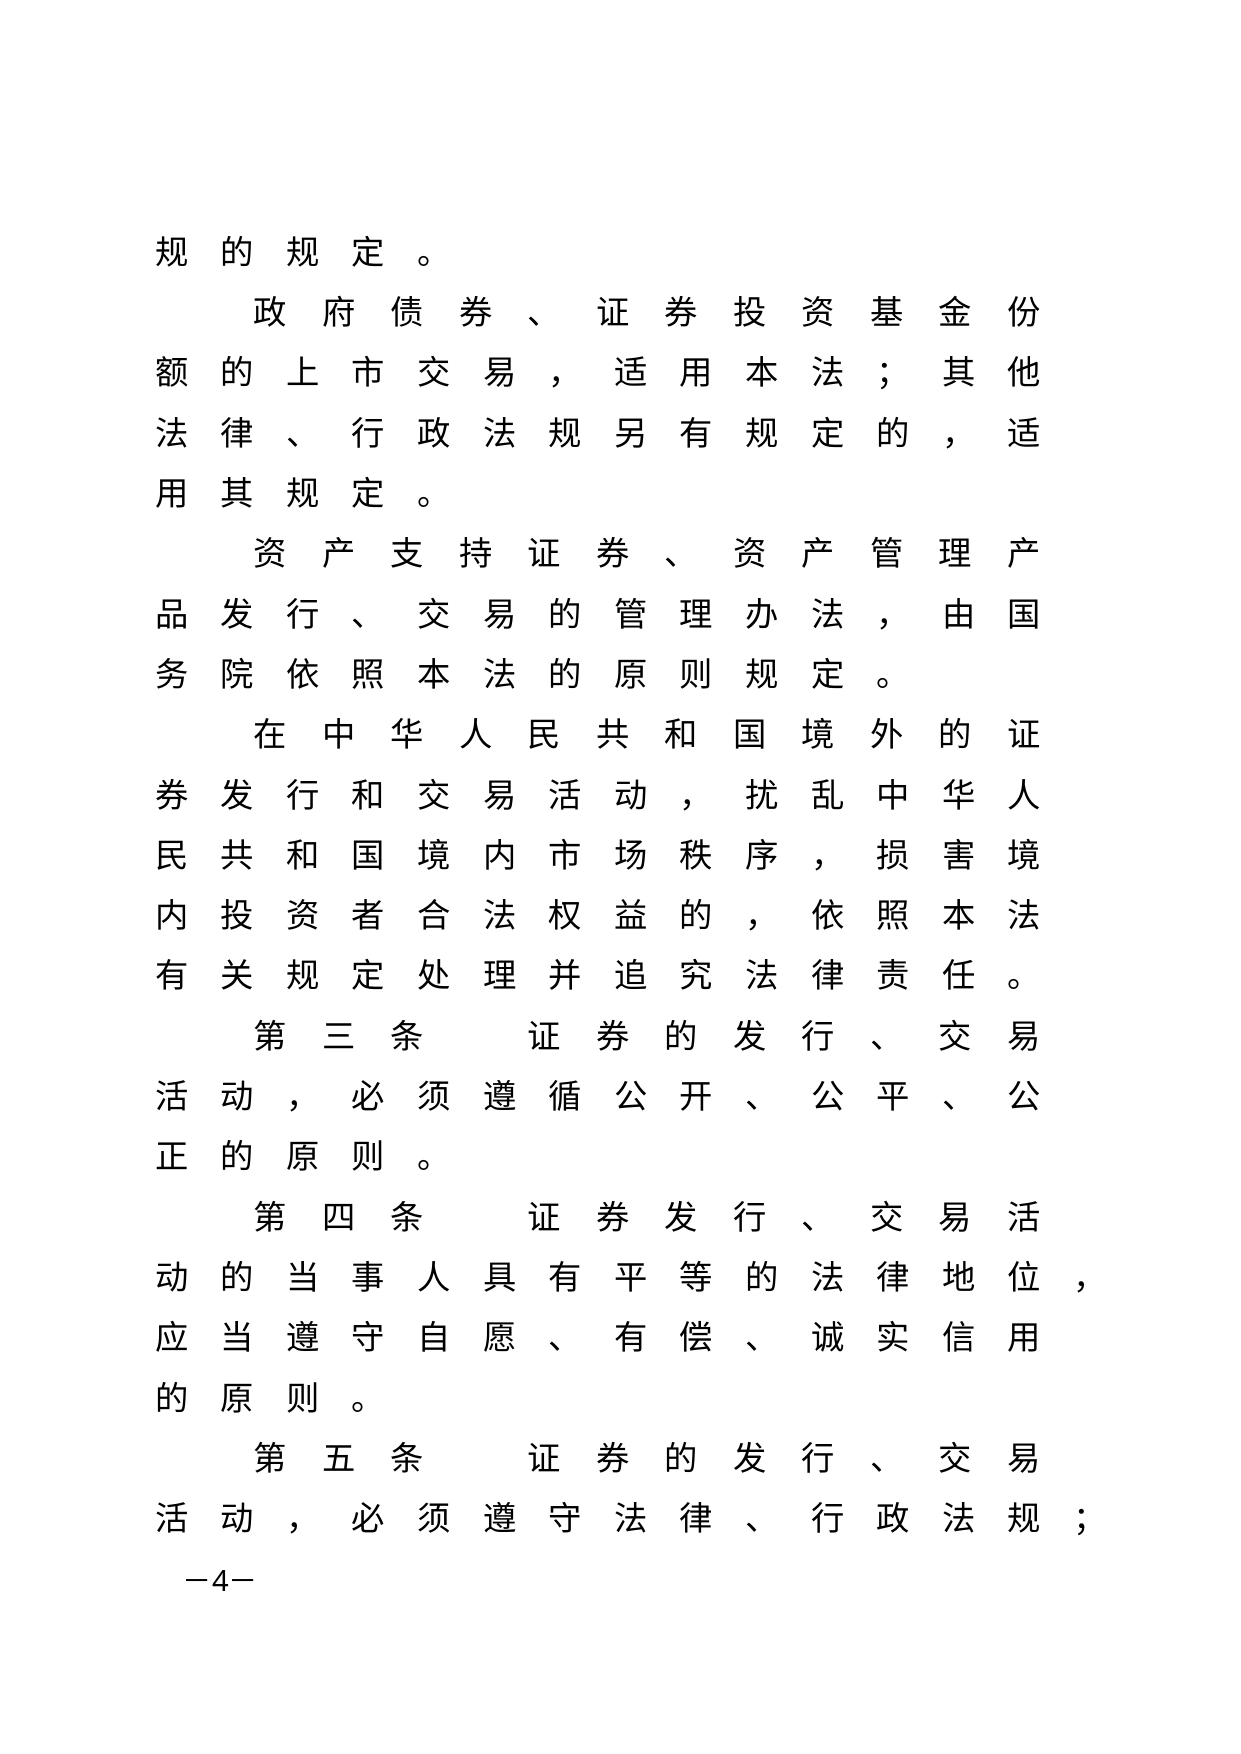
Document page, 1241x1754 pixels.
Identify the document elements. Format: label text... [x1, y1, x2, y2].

text 第四条 证券发行、交易活动的当事人具有平等的法律地位，应当遵守自愿、有偿、诚实信用的原则。 [155, 1184, 1073, 1426]
text 第三条 证券的发行、交易活动，必须遵循公开、公平、公正的原则。 [155, 1003, 1073, 1184]
text 第五条 证券的发行、交易活动，必须遵守法律、行政法规；禁止欺诈、内幕交易和操纵证券市场的行为。 [155, 1426, 1073, 1546]
text 第二条 在中华人民共和国境内，股票、公司债券、存托凭证和国务院依法认定的其他证券的发行和交易，适用本法；本法未规定的，适用《中华人民共和国公司法》和其他法律、行政法规的规定。 [155, 219, 1073, 280]
text 资产支持证券、资产管理产品发行、交易的管理办法，由国务院依照本法的原则规定。 [155, 521, 1073, 702]
text 在中华人民共和国境外的证券发行和交易活动，扰乱中华人民共和国境内市场秩序，损害境内投资者合法权益的，依照本法有关规定处理并追究法律责任。 [155, 702, 1073, 1003]
text 政府债券、证券投资基金份额的上市交易，适用本法；其他法律、行政法规另有规定的，适用其规定。 [155, 280, 1073, 521]
